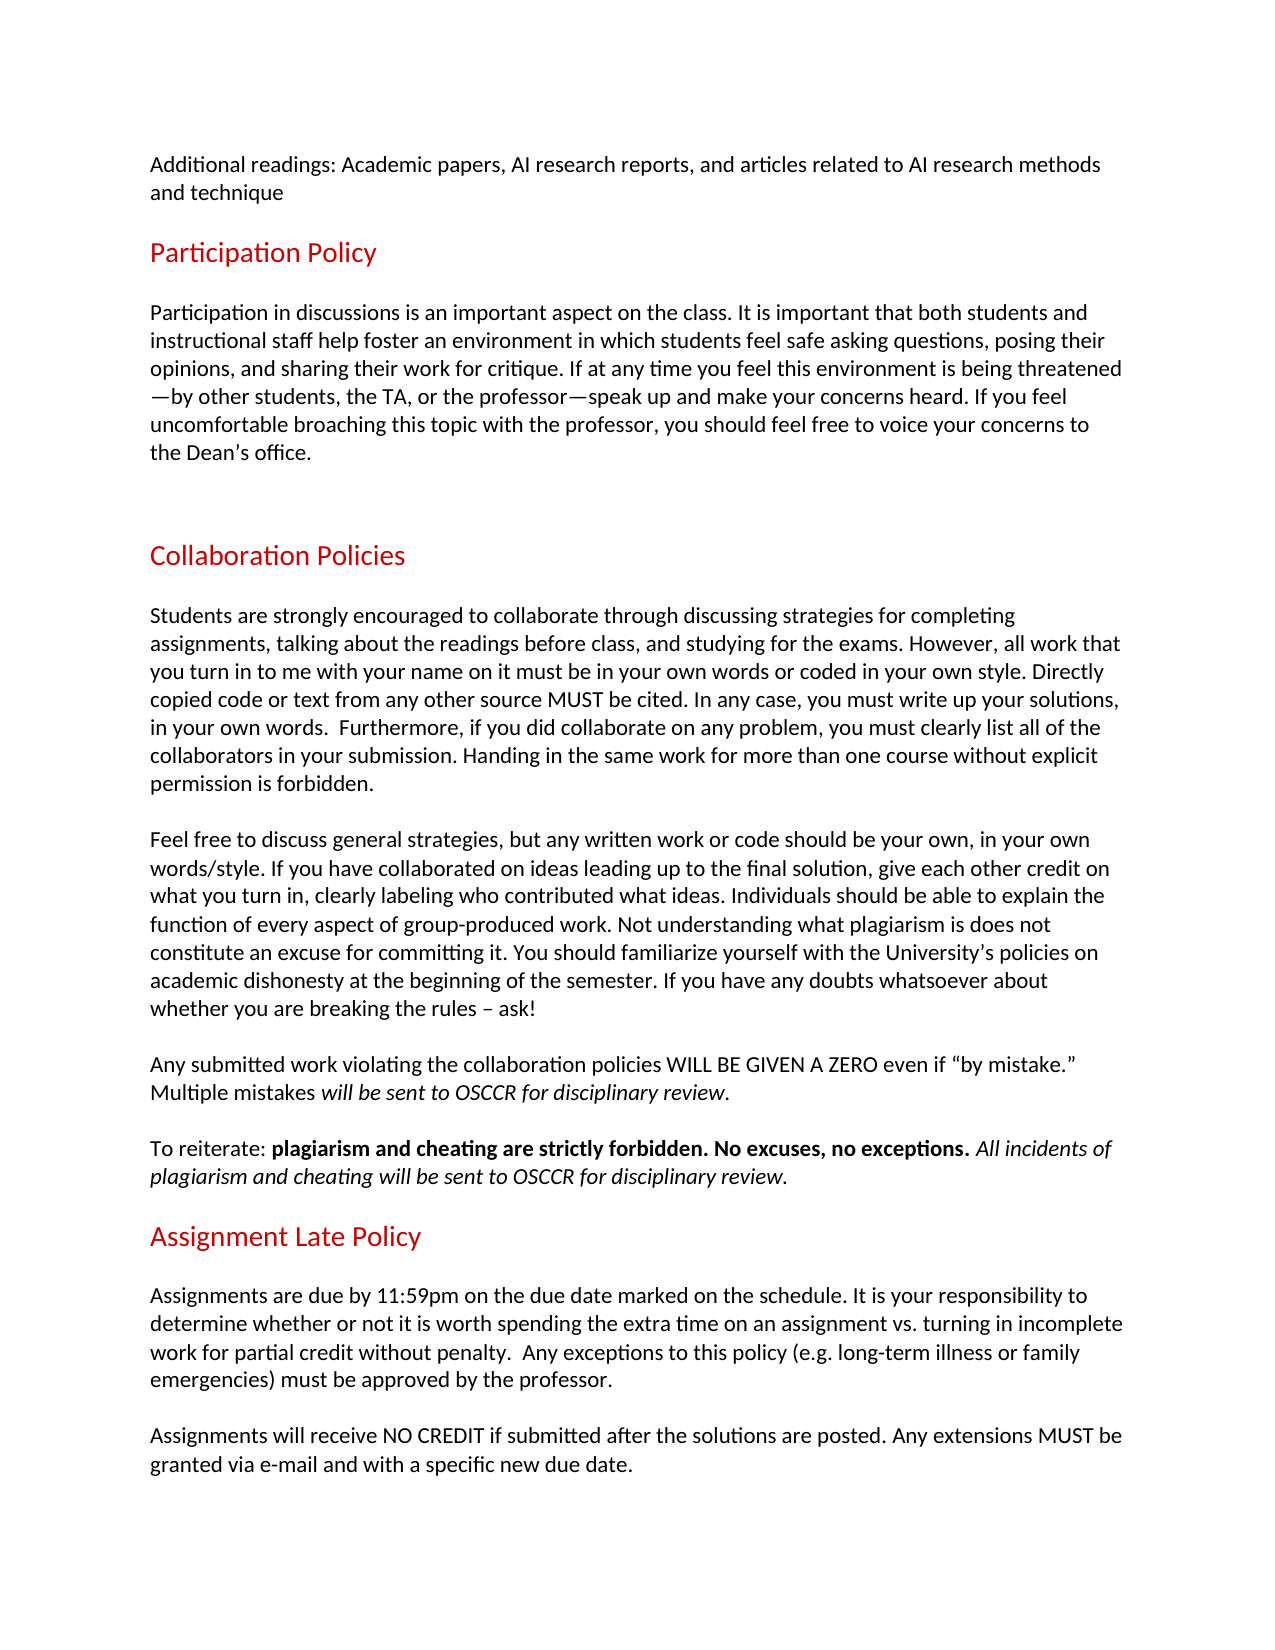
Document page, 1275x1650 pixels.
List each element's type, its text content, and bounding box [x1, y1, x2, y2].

text Collaboration Policies [150, 537, 1125, 573]
text Assignments are due by 11:59pm on the due date marked on the schedule. It is your responsibility to determine whether or not it is worth spending the extra time on an assignment vs. turning in incomplete work for partial credit without penalty. Any exceptions to this policy (e.g. long-term illness or family emergencies) must be approved by the professor. [150, 1282, 1125, 1394]
text Participation in discussions is an important aspect on the class. It is important that both students and instructional staff help foster an environment in which students feel safe asking questions, posing their opinions, and sharing their work for critique. If at any time you feel this environment is being threatened—by other students, the TA, or the professor—speak up and make your concerns heard. If you feel uncomfortable broaching this topic with the professor, you should feel free to voice your concerns to the Dean’s office. [150, 298, 1125, 466]
text Assignment Late Policy [150, 1218, 1125, 1253]
text Any submitted work violating the collaboration policies WILL BE GIVEN A ZERO even if “by mistake.” Multiple mistakes will be sent to OSCCR for disciplinary review. [150, 1050, 1125, 1106]
text Feel free to discuss general strategies, but any written work or code should be your own, in your own words/style. If you have collaborated on ideas leading up to the final solution, give each other credit on what you turn in, clearly labeling who contributed what ideas. Individuals should be able to explain the function of every aspect of group-produced work. Not understanding what plagiarism is does not constitute an excuse for committing it. You should familiarize yourself with the University’s policies on academic dishonesty at the beginning of the semester. If you have any doubts whatsoever about whether you are breaking the rules – ask! [150, 826, 1125, 1022]
text Students are strongly encouraged to collaborate through discussing strategies for completing assignments, talking about the readings before class, and studying for the exams. However, all work that you turn in to me with your name on it must be in your own words or coded in your own style. Directly copied code or text from any other source MUST be cited. In any case, you must write up your solutions, in your own words. Furthermore, if you did collaborate on any problem, you must clearly list all of the collaborators in your submission. Handing in the same work for more than one course without explicit permission is forbidden. [150, 601, 1125, 797]
text To reiterate: plagiarism and cheating are strictly forbidden. No excuses, no exceptions. All incidents of plagiarism and cheating will be sent to OSCCR for disciplinary review. [150, 1134, 1125, 1190]
text Assignments will receive NO CREDIT if submitted after the solutions are posted. Any extensions MUST be granted via e-mail and with a specific new due date. [150, 1422, 1125, 1478]
text Additional readings: Academic papers, AI research reports, and articles related to AI research methods and technique [150, 150, 1125, 206]
text Participation Policy [150, 234, 1125, 270]
